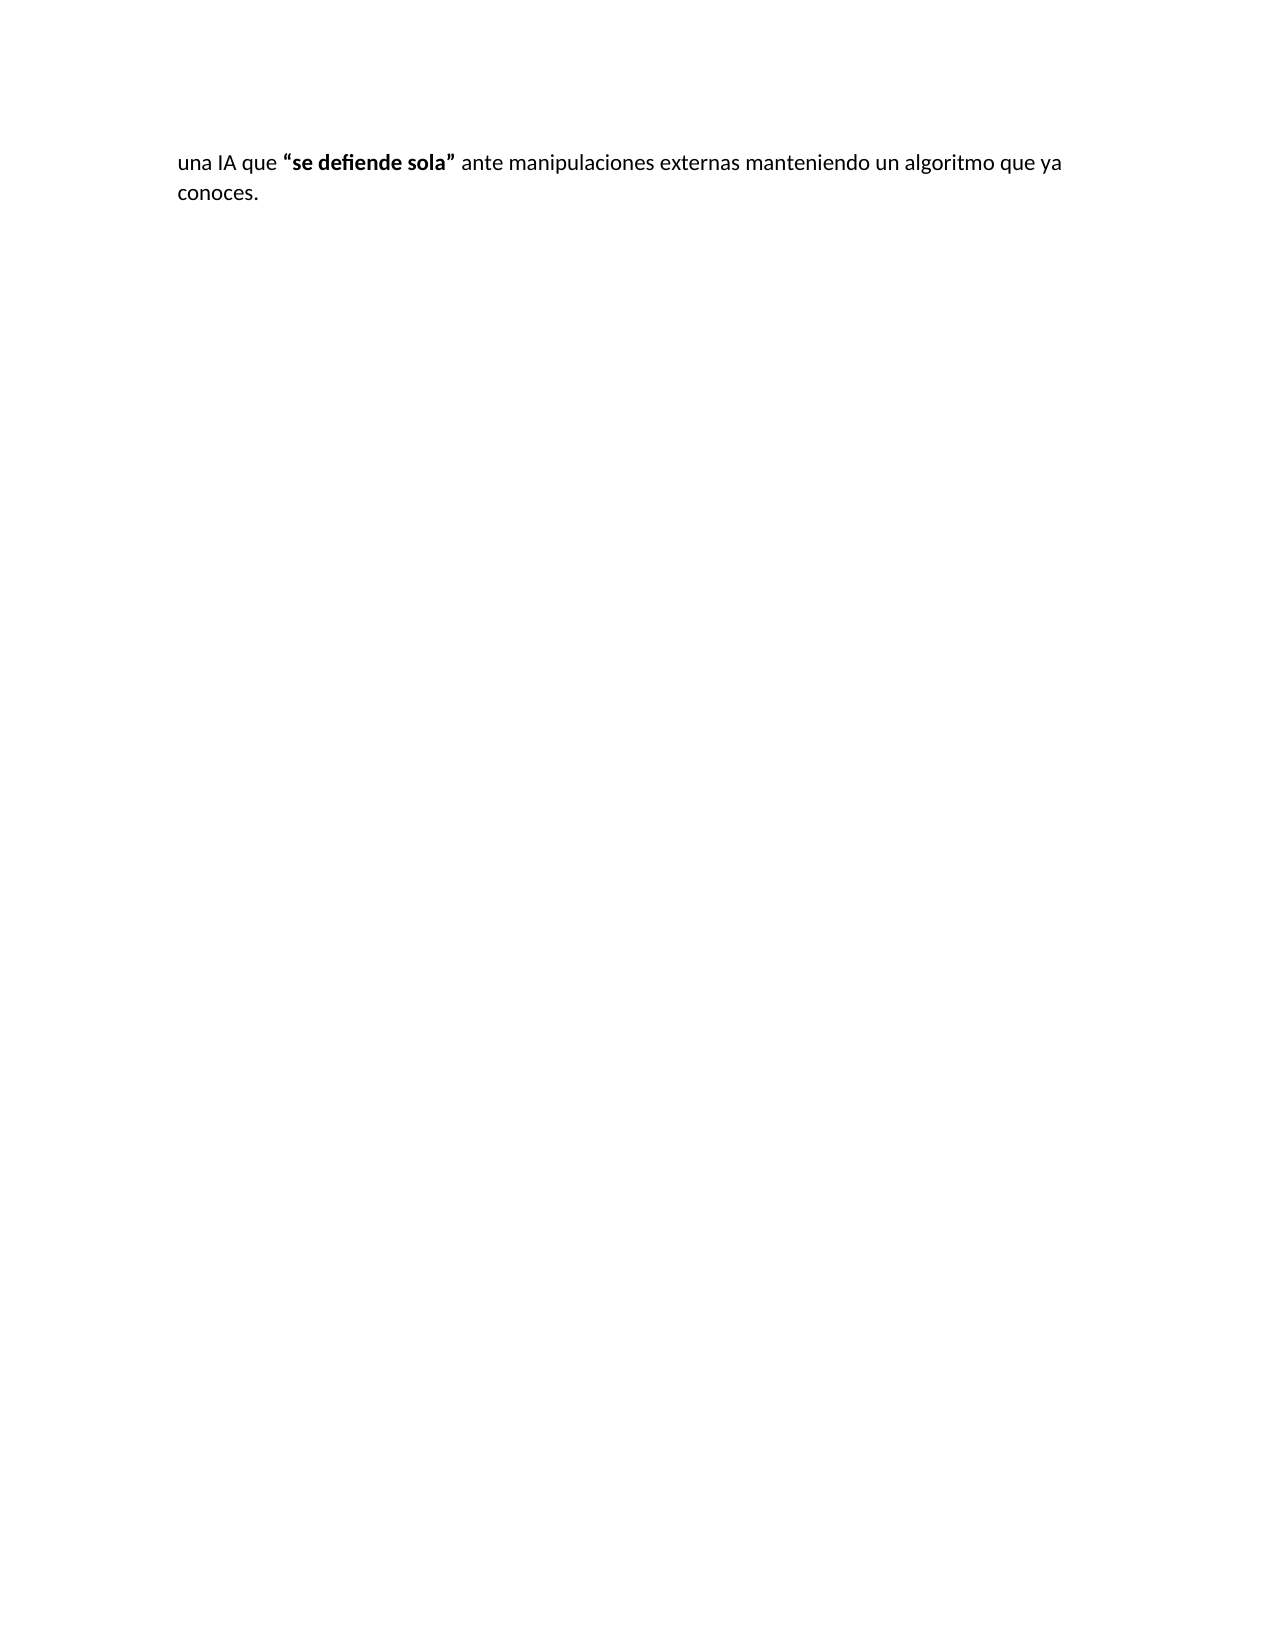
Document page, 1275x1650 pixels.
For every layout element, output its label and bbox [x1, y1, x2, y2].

text [177, 148, 1098, 206]
